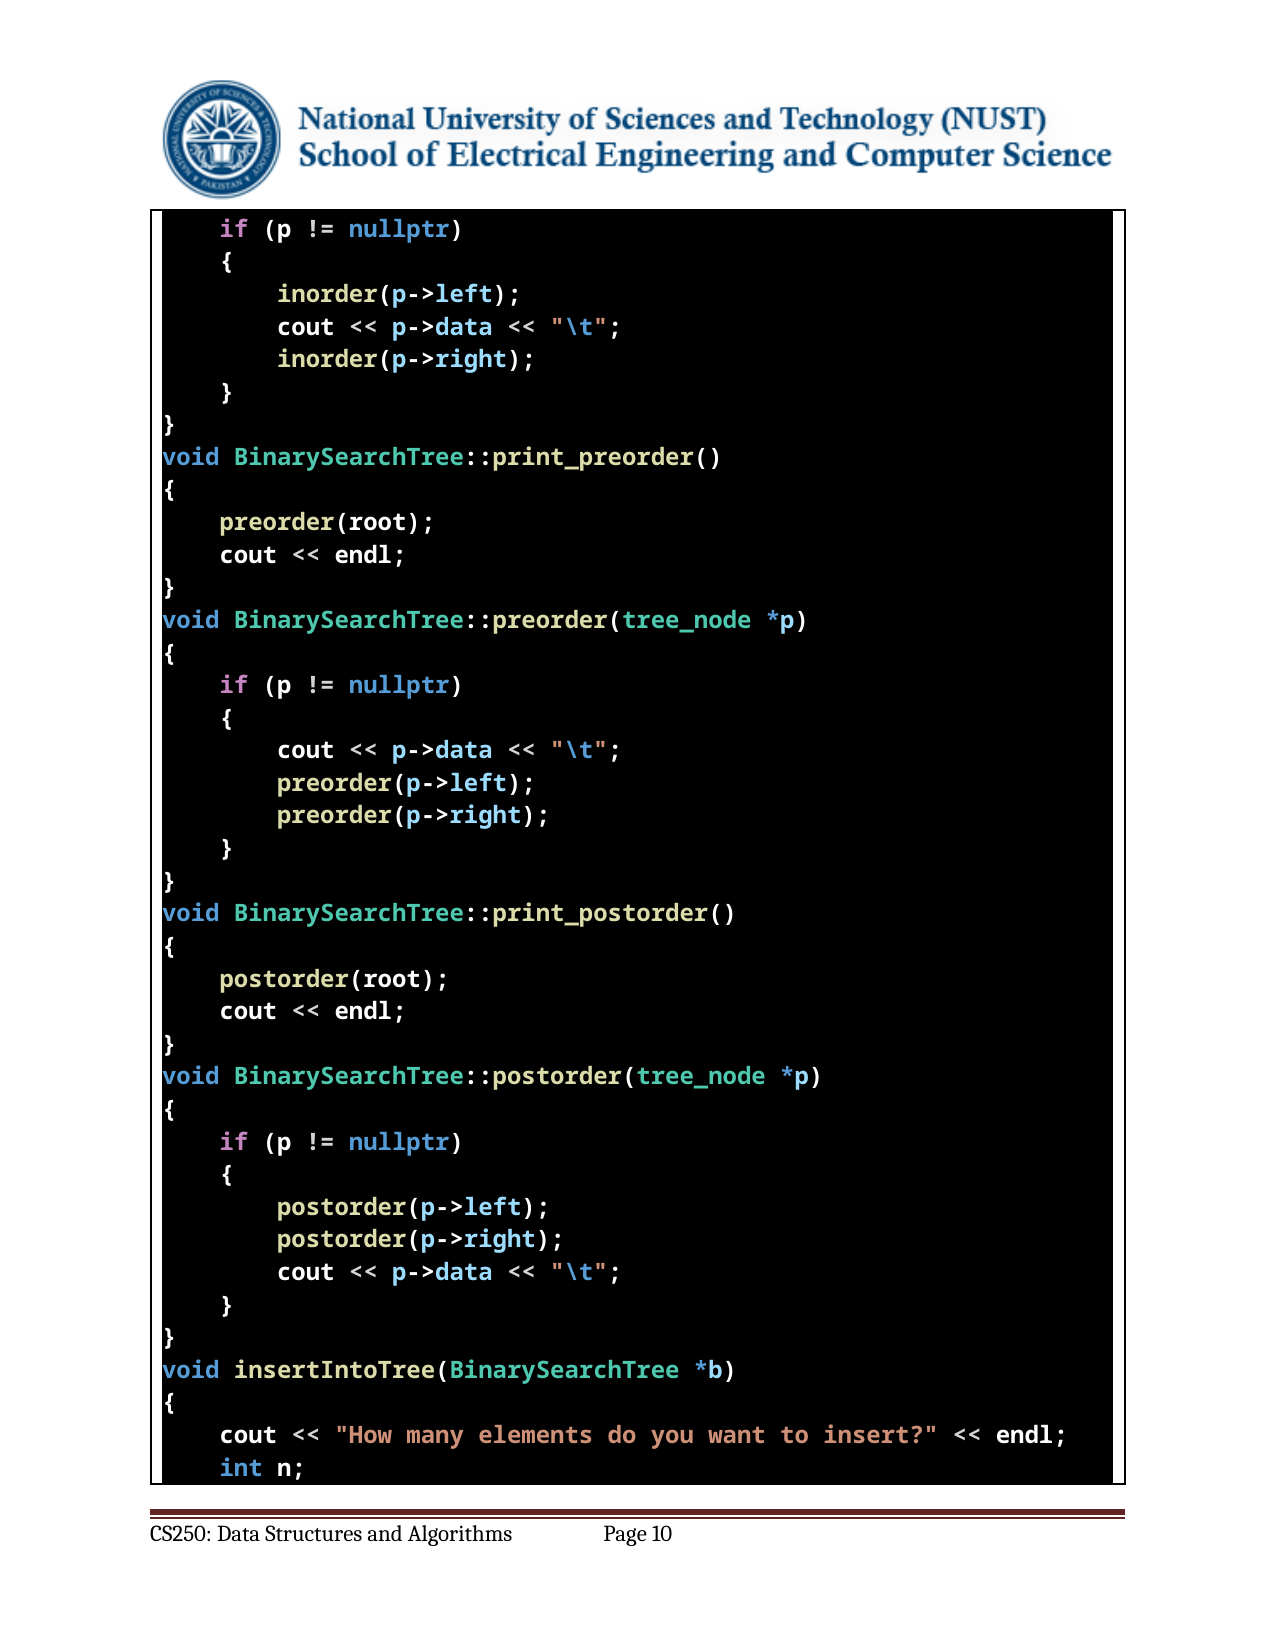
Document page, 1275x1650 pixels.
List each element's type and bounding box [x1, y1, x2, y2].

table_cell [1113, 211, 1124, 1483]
picture [150, 75, 1125, 209]
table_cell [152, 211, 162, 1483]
